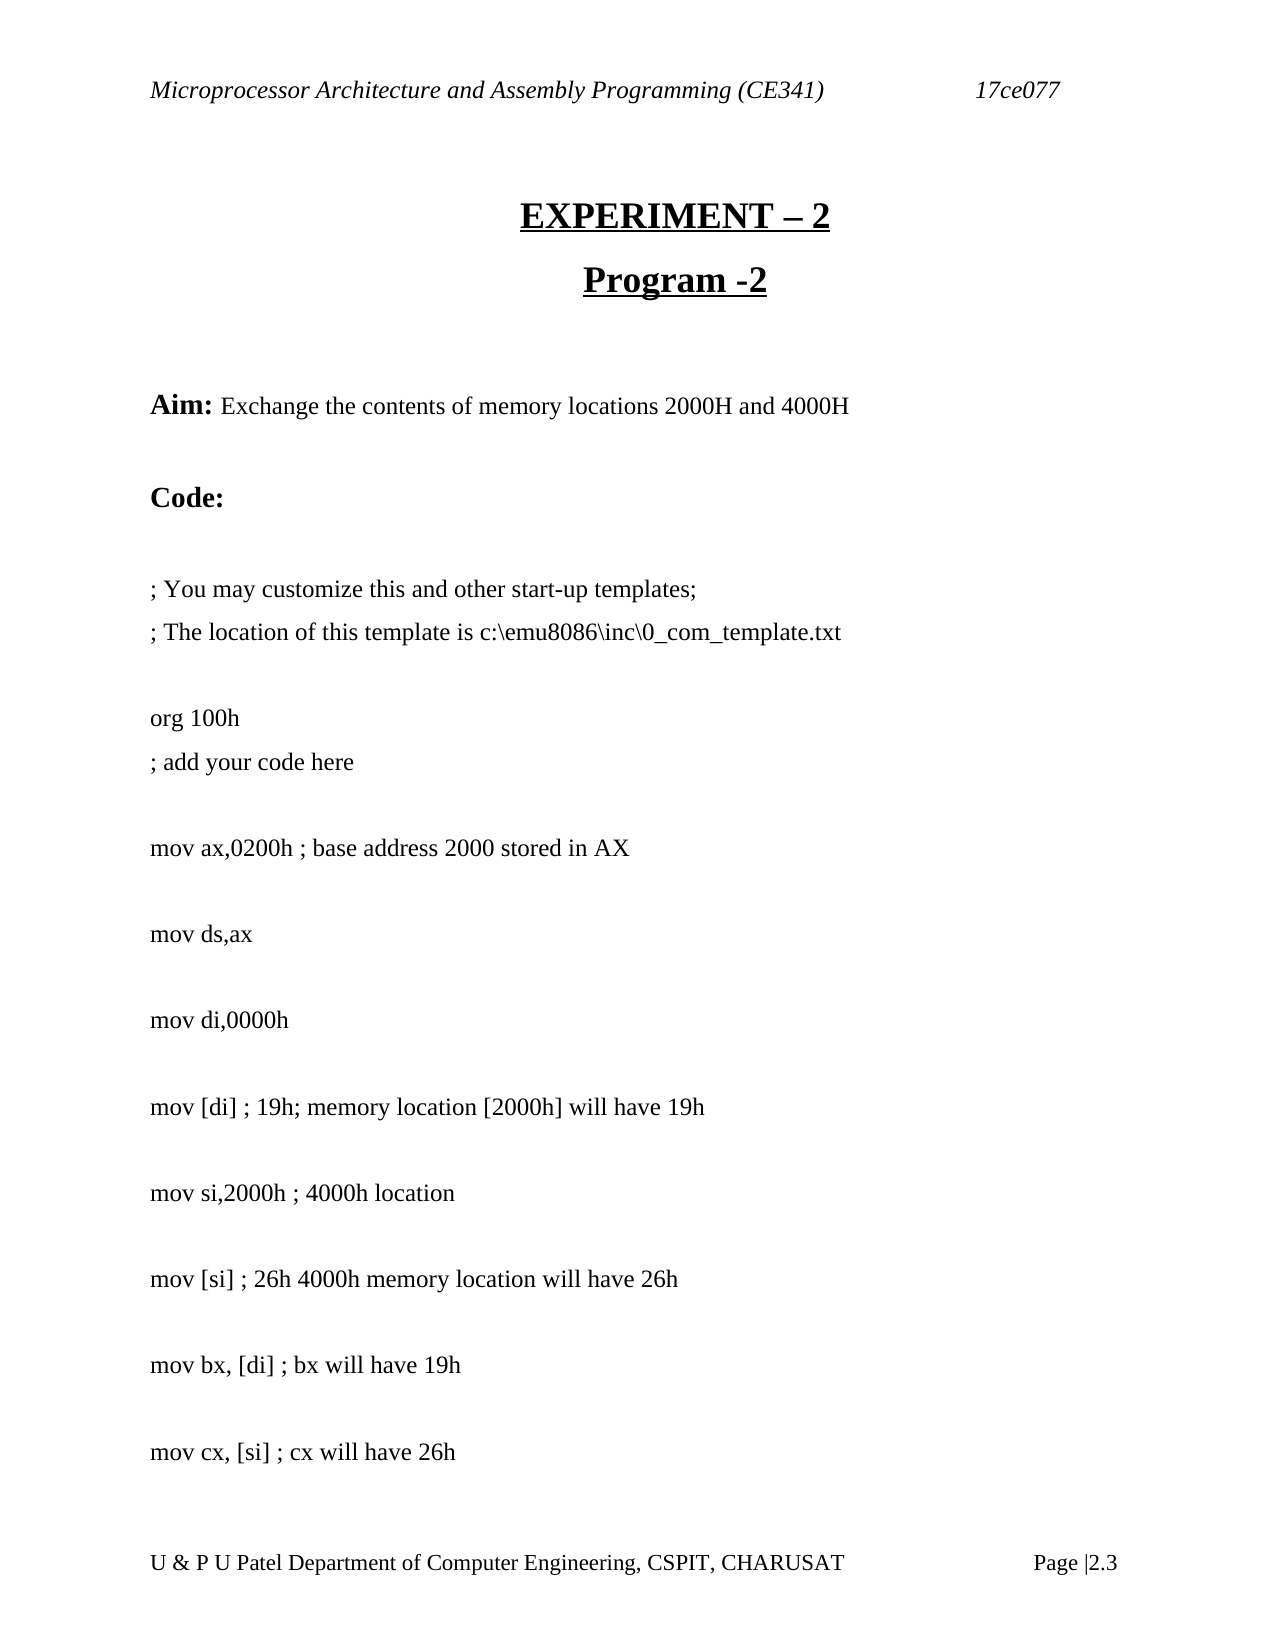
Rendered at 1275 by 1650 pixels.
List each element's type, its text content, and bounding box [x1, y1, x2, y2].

text EXPERIMENT – 2 [150, 193, 1125, 236]
text Program -2 [150, 258, 1125, 301]
text mov ds,ax [150, 919, 1125, 948]
text org 100h [150, 703, 1125, 732]
text mov [di] ; 19h; memory location [2000h] will have 19h [150, 1092, 1125, 1120]
text mov di,0000h [150, 1005, 1125, 1034]
text Aim: Exchange the contents of memory locations 2000H and 4000H [150, 387, 1125, 421]
text ; add your code here [150, 747, 1125, 775]
text mov [si] ; 26h 4000h memory location will have 26h [150, 1264, 1125, 1293]
text ; You may customize this and other start-up templates; [150, 574, 1125, 603]
text mov cx, [si] ; cx will have 26h [150, 1437, 1125, 1465]
text mov ax,0200h ; base address 2000 stored in AX [150, 833, 1125, 862]
text ; The location of this template is c:\emu8086\inc\0_com_template.txt [150, 617, 1125, 646]
text mov si,2000h ; 4000h location [150, 1178, 1125, 1207]
text mov bx, [di] ; bx will have 19h [150, 1350, 1125, 1379]
text Code: [150, 481, 1125, 514]
